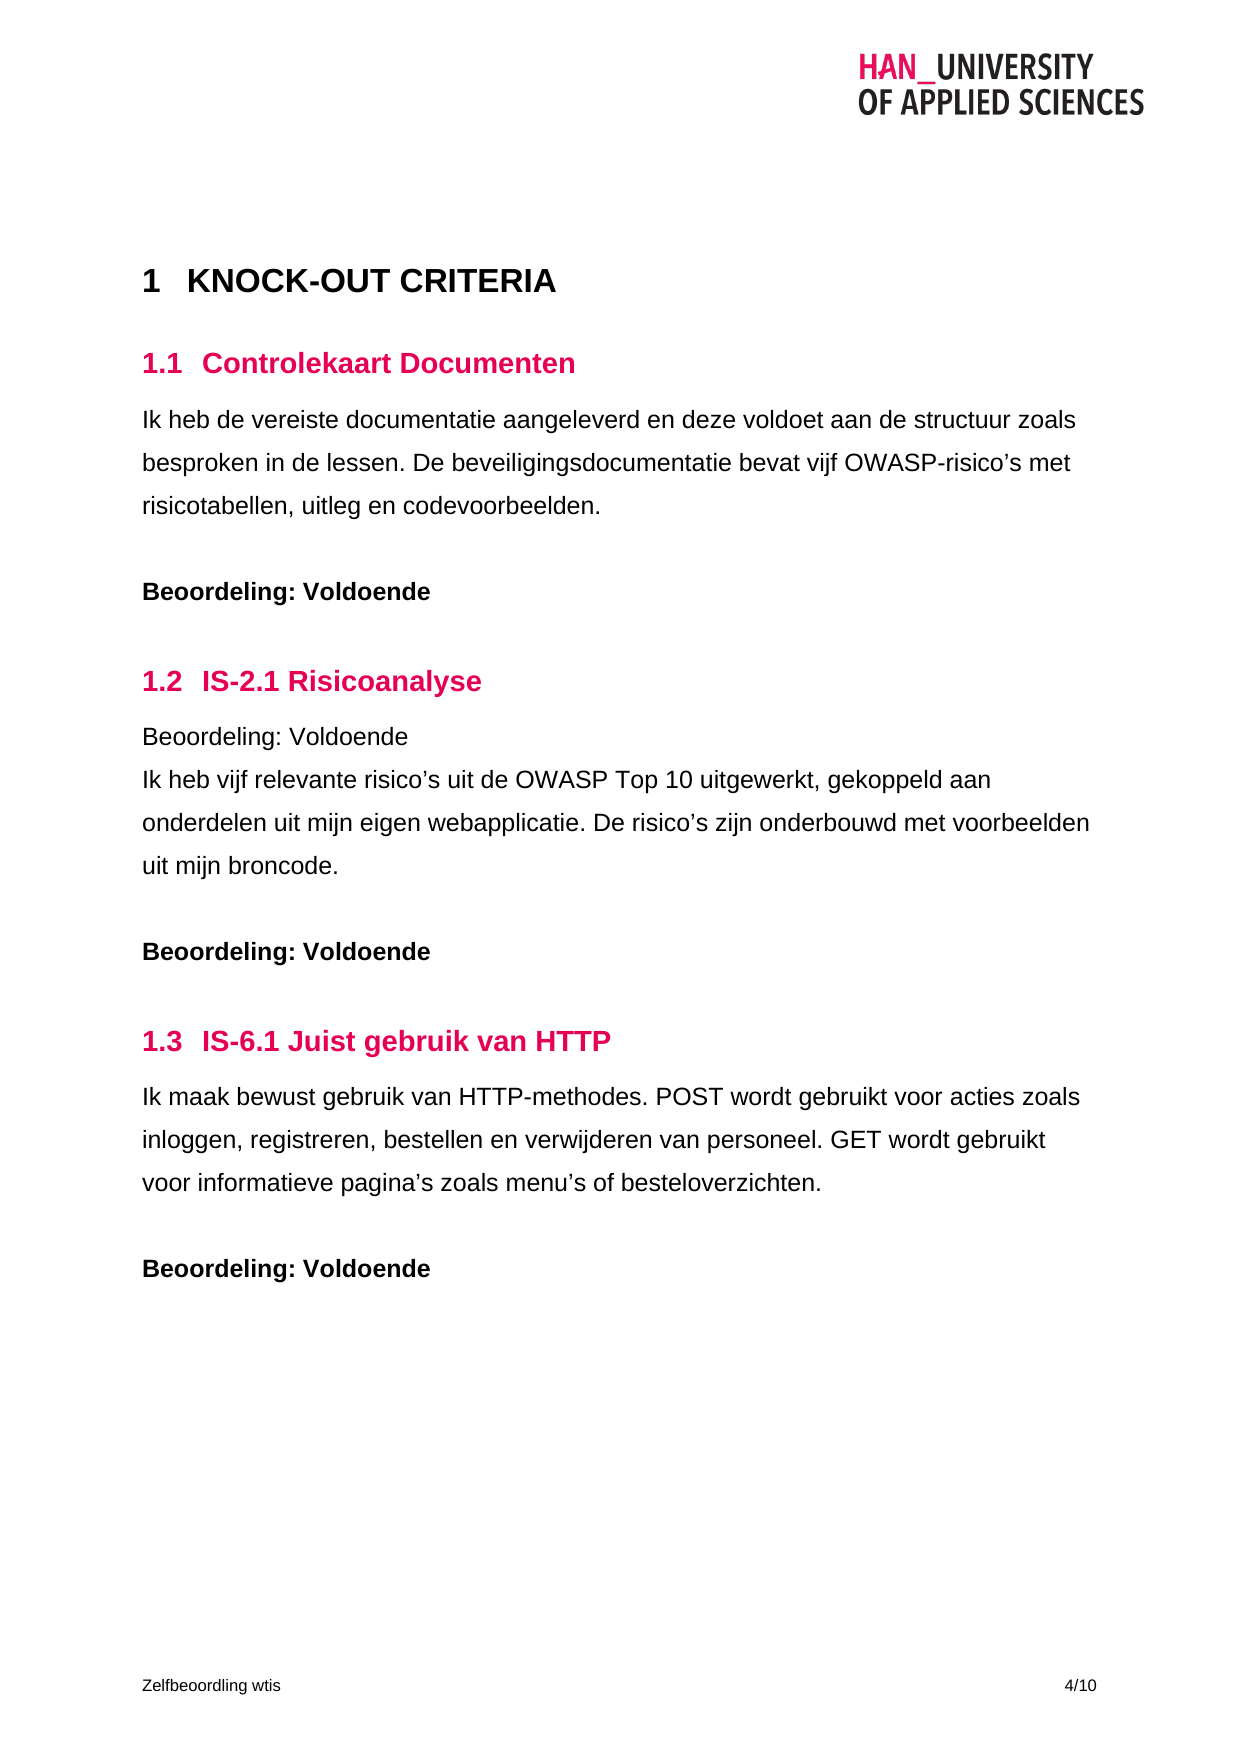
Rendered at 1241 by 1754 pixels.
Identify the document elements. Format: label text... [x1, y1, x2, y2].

subtitle IS-2.1 Risicoanalyse [142, 663, 1098, 697]
subtitle KNOCK-out criteria [142, 261, 1098, 300]
text Beoordeling: Voldoende [142, 1254, 1098, 1283]
text Ik maak bewust gebruik van HTTP-methodes. POST wordt gebruikt voor acties zoals inloggen, registreren, bestellen en verwijderen van personeel. GET wordt gebruikt voor informatieve pagina’s zoals menu’s of besteloverzichten. [142, 1082, 1098, 1197]
picture [805, 0, 1198, 169]
subtitle Controlekaart Documenten [142, 347, 1098, 380]
text Beoordeling: Voldoende [142, 722, 1098, 751]
subtitle IS-6.1 Juist gebruik van HTTP [142, 1024, 1098, 1057]
text Ik heb de vereiste documentatie aangeleverd en deze voldoet aan de structuur zoals besproken in de lessen. De beveiligingsdocumentatie bevat vijf OWASP-risico’s met risicotabellen, uitleg en codevoorbeelden. [142, 405, 1098, 520]
text Beoordeling: Voldoende [142, 577, 1098, 606]
text Beoordeling: Voldoende [142, 937, 1098, 966]
text Ik heb vijf relevante risico’s uit de OWASP Top 10 uitgewerkt, gekoppeld aan onderdelen uit mijn eigen webapplicatie. De risico’s zijn onderbouwd met voorbeelden uit mijn broncode. [142, 765, 1098, 880]
